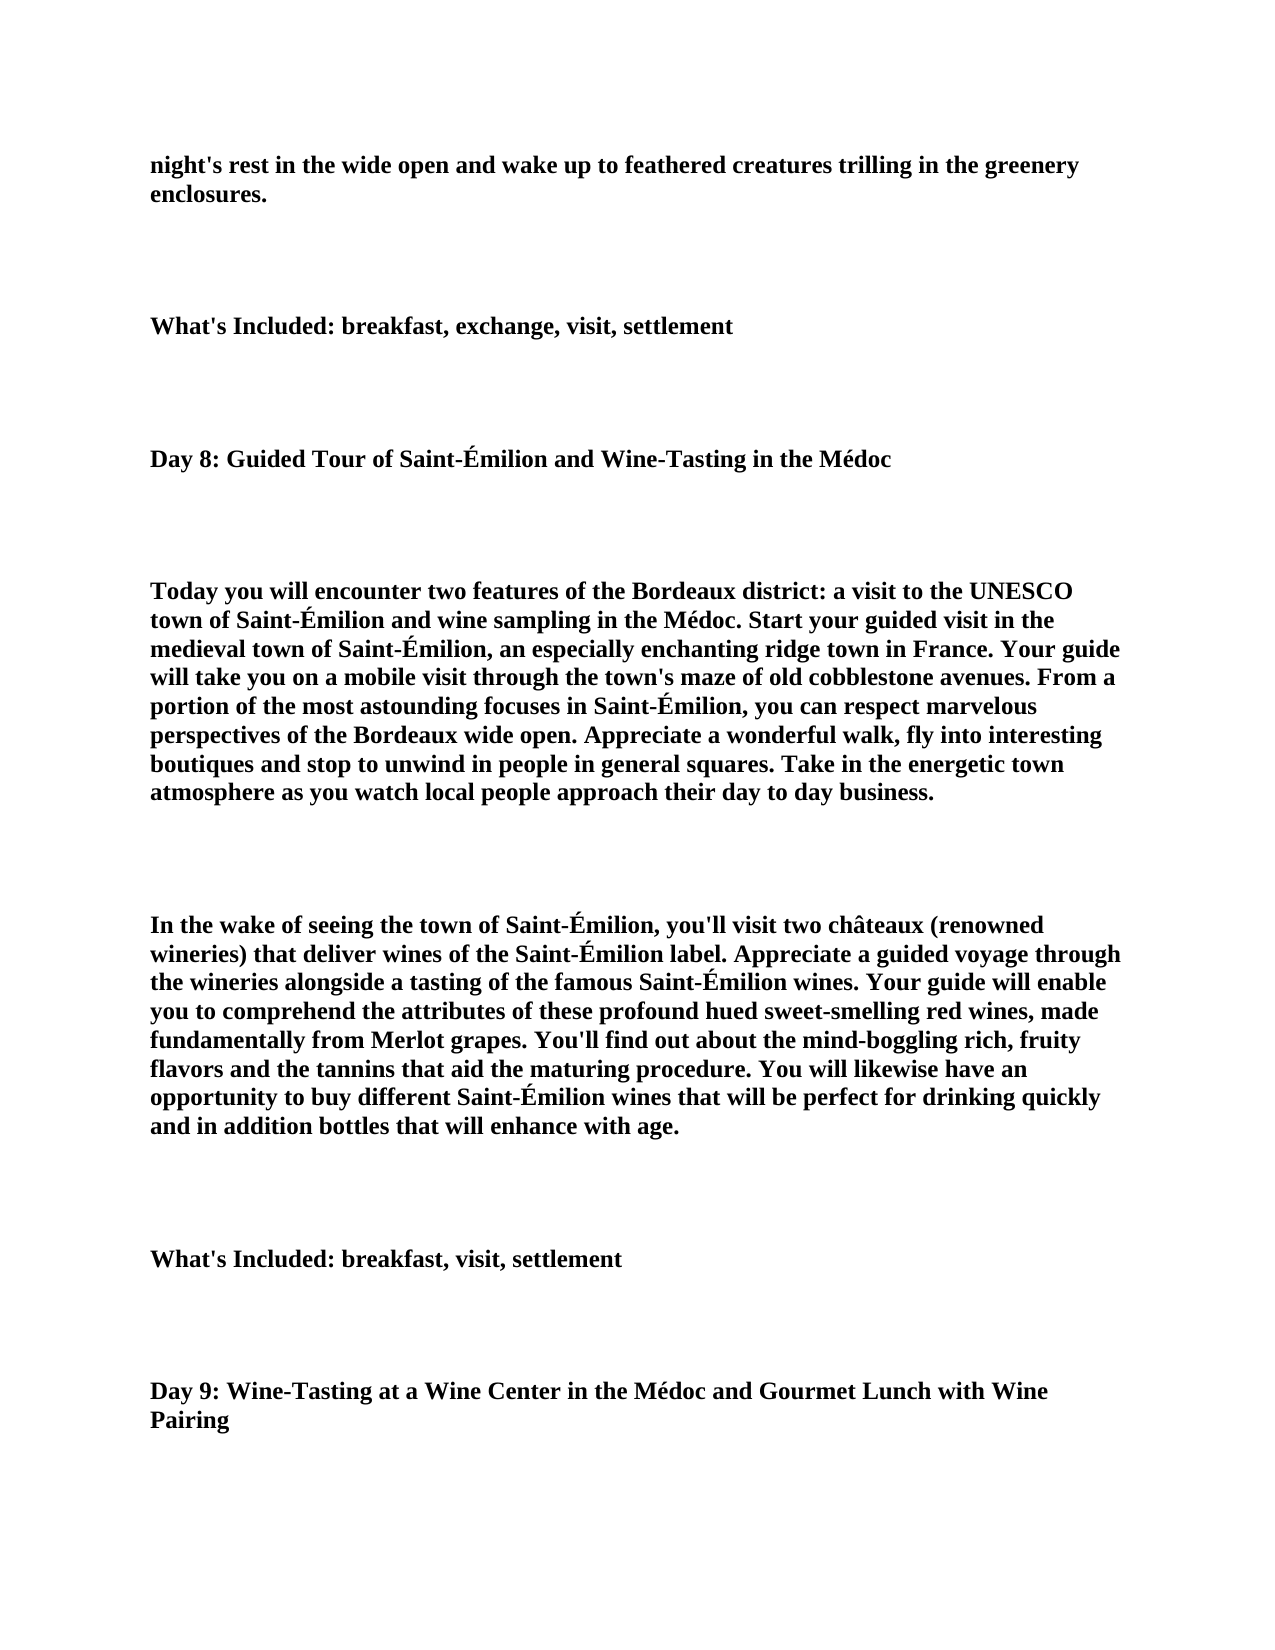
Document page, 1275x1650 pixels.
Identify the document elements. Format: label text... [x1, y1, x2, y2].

text What's Included: breakfast, exchange, visit, settlement [150, 311, 1125, 340]
text In the wake of seeing the town of Saint-Émilion, you'll visit two châteaux (renowned wineries) that deliver wines of the Saint-Émilion label. Appreciate a guided voyage through the wineries alongside a tasting of the famous Saint-Émilion wines. Your guide will enable you to comprehend the attributes of these profound hued sweet-smelling red wines, made fundamentally from Merlot grapes. You'll find out about the mind-boggling rich, fruity flavors and the tannins that aid the maturing procedure. You will likewise have an opportunity to buy different Saint-Émilion wines that will be perfect for drinking quickly and in addition bottles that will enhance with age. [150, 910, 1125, 1140]
text What's Included: breakfast, visit, settlement [150, 1244, 1125, 1272]
text Day 9: Wine-Tasting at a Wine Center in the Médoc and Gourmet Lunch with Wine Pairing [150, 1376, 1125, 1434]
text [150, 150, 1125, 207]
text Today you will encounter two features of the Bordeaux district: a visit to the UNESCO town of Saint-Émilion and wine sampling in the Médoc. Start your guided visit in the medieval town of Saint-Émilion, an especially enchanting ridge town in France. Your guide will take you on a mobile visit through the town's maze of old cobblestone avenues. From a portion of the most astounding focuses in Saint-Émilion, you can respect marvelous perspectives of the Bordeaux wide open. Appreciate a wonderful walk, fly into interesting boutiques and stop to unwind in people in general squares. Take in the energetic town atmosphere as you watch local people approach their day to day business. [150, 576, 1125, 806]
text Day 8: Guided Tour of Saint-Émilion and Wine-Tasting in the Médoc [150, 444, 1125, 472]
